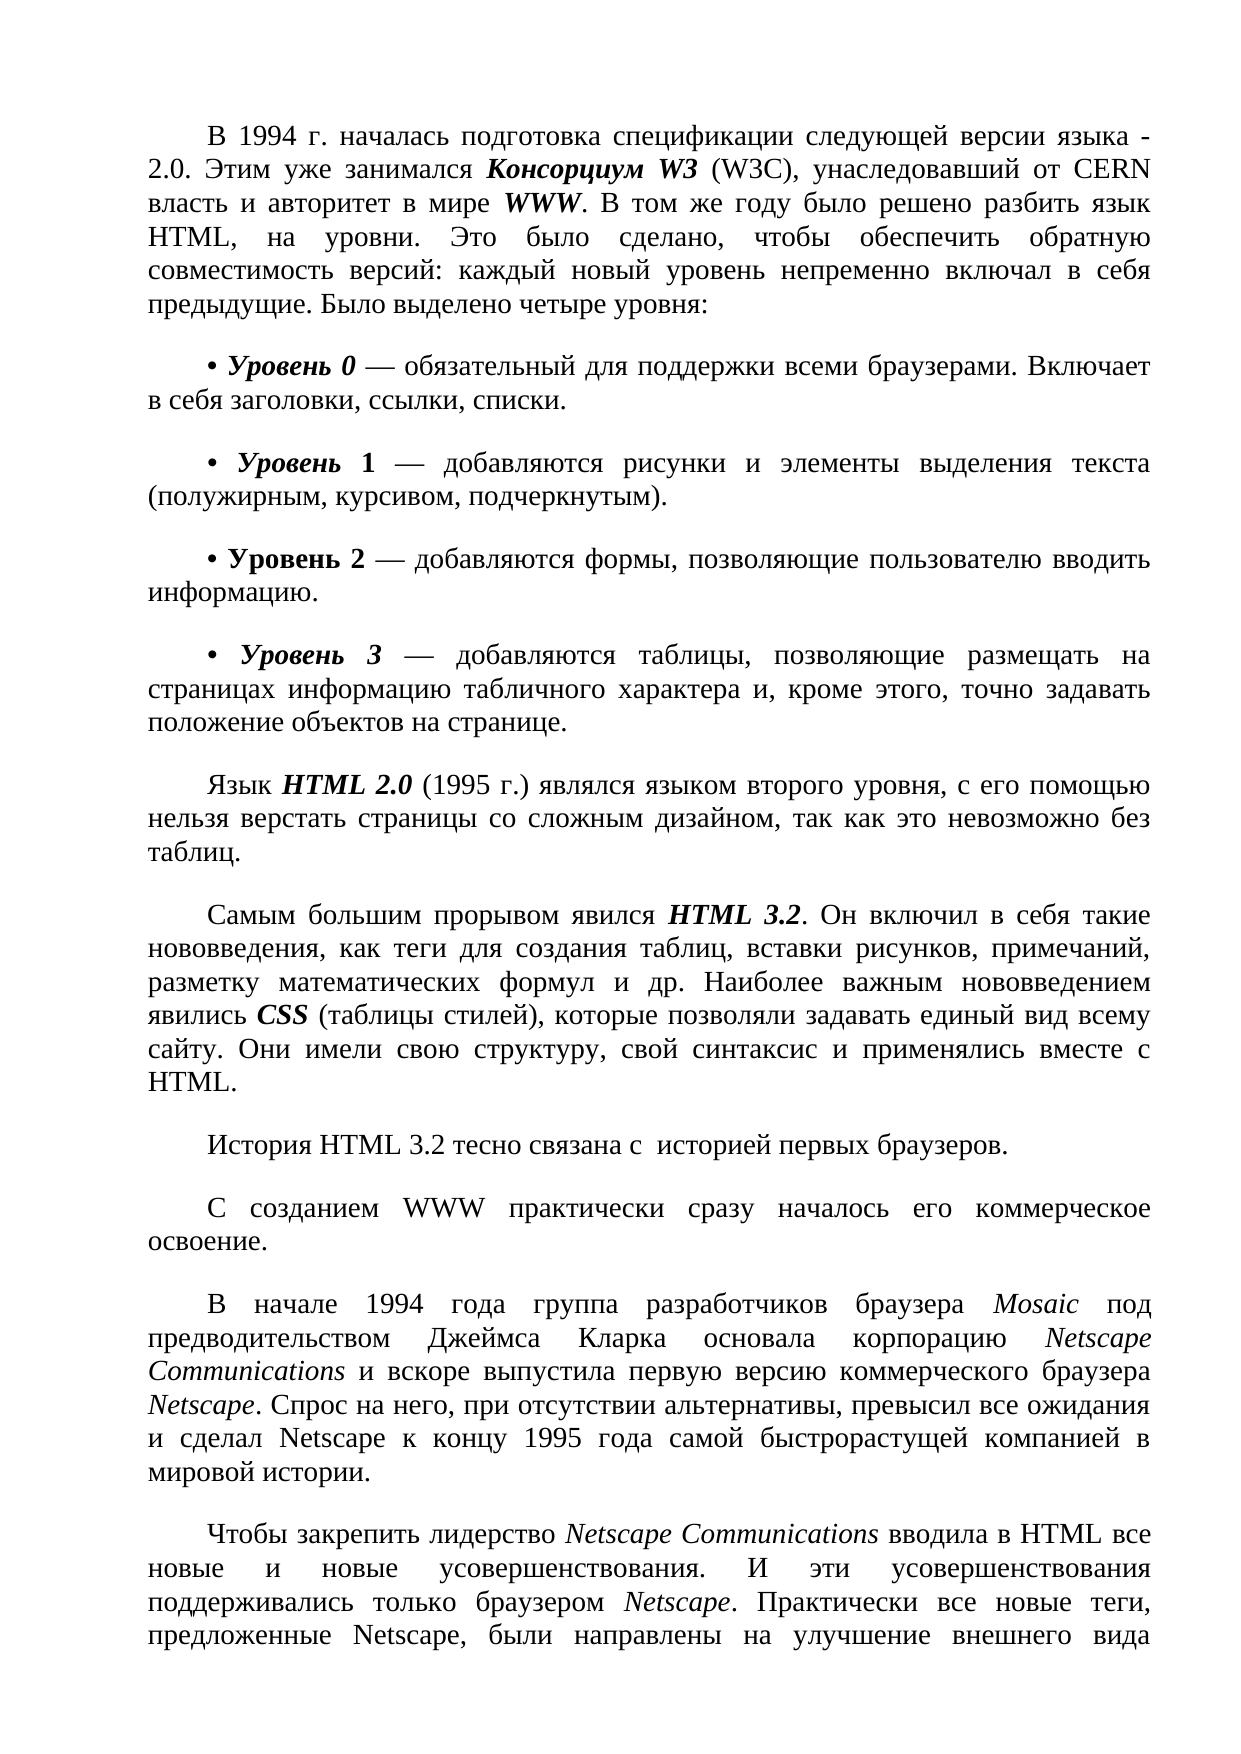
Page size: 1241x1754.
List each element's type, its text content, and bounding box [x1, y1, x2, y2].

text В 1994 г. началась подготовка спецификации следующей версии языка - 2.0. Этим уже занимался Консорциум W3 (W3C), унаследовавший от CERN власть и авторитет в мире WWW. В том же году было решено разбить язык HTML, на уровни. Это было сделано, чтобы обеспечить обратную совместимость версий: каждый новый уровень непременно включал в себя предыдущие. Было выделено четыре уровня: [148, 118, 1152, 319]
text История HTML 3.2 тесно связана с историей первых браузеров. [148, 1127, 1152, 1161]
text • Уровень 2 — добавляются формы, позволяющие пользователю вводить информацию. [148, 541, 1152, 608]
text • Уровень 1 — добавляются рисунки и элементы выделения текста (полужирным, курсивом, подчеркнутым). [148, 445, 1152, 512]
text • Уровень 0 — обязательный для поддержки всеми браузерами. Включает в себя заголовки, ссылки, списки. [148, 348, 1152, 416]
text Язык HTML 2.0 (1995 г.) являлся языком второго уровня, с его помощью нельзя верстать страницы со сложным дизайном, так как это невозможно без таблиц. [148, 767, 1152, 868]
text С созданием WWW практически сразу началось его коммерческое освоение. [148, 1190, 1152, 1257]
text Самым большим прорывом явился HTML 3.2. Он включил в себя такие нововведения, как теги для создания таблиц, вставки рисунков, примечаний, разметку математических формул и др. Наиболее важным нововведением явились CSS (таблицы стилей), которые позволяли задавать единый вид всему сайту. Они имели свою структуру, свой синтаксис и применялись вместе с HTML. [148, 897, 1152, 1098]
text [148, 1517, 1152, 1651]
text • Уровень 3 — добавляются таблицы, позволяющие размещать на страницах информацию табличного характера и, кроме этого, точно задавать положение объектов на странице. [148, 637, 1152, 738]
text В начале 1994 года группа разработчиков браузера Mosaic под предводительством Джеймса Кларка основала корпорацию Netscape Communications и вскоре выпустила первую версию коммерческого браузера Netscape. Спрос на него, при отсутствии альтернативы, превысил все ожидания и сделал Netscape к концу 1995 года самой быстрорастущей компанией в мировой истории. [148, 1286, 1152, 1487]
